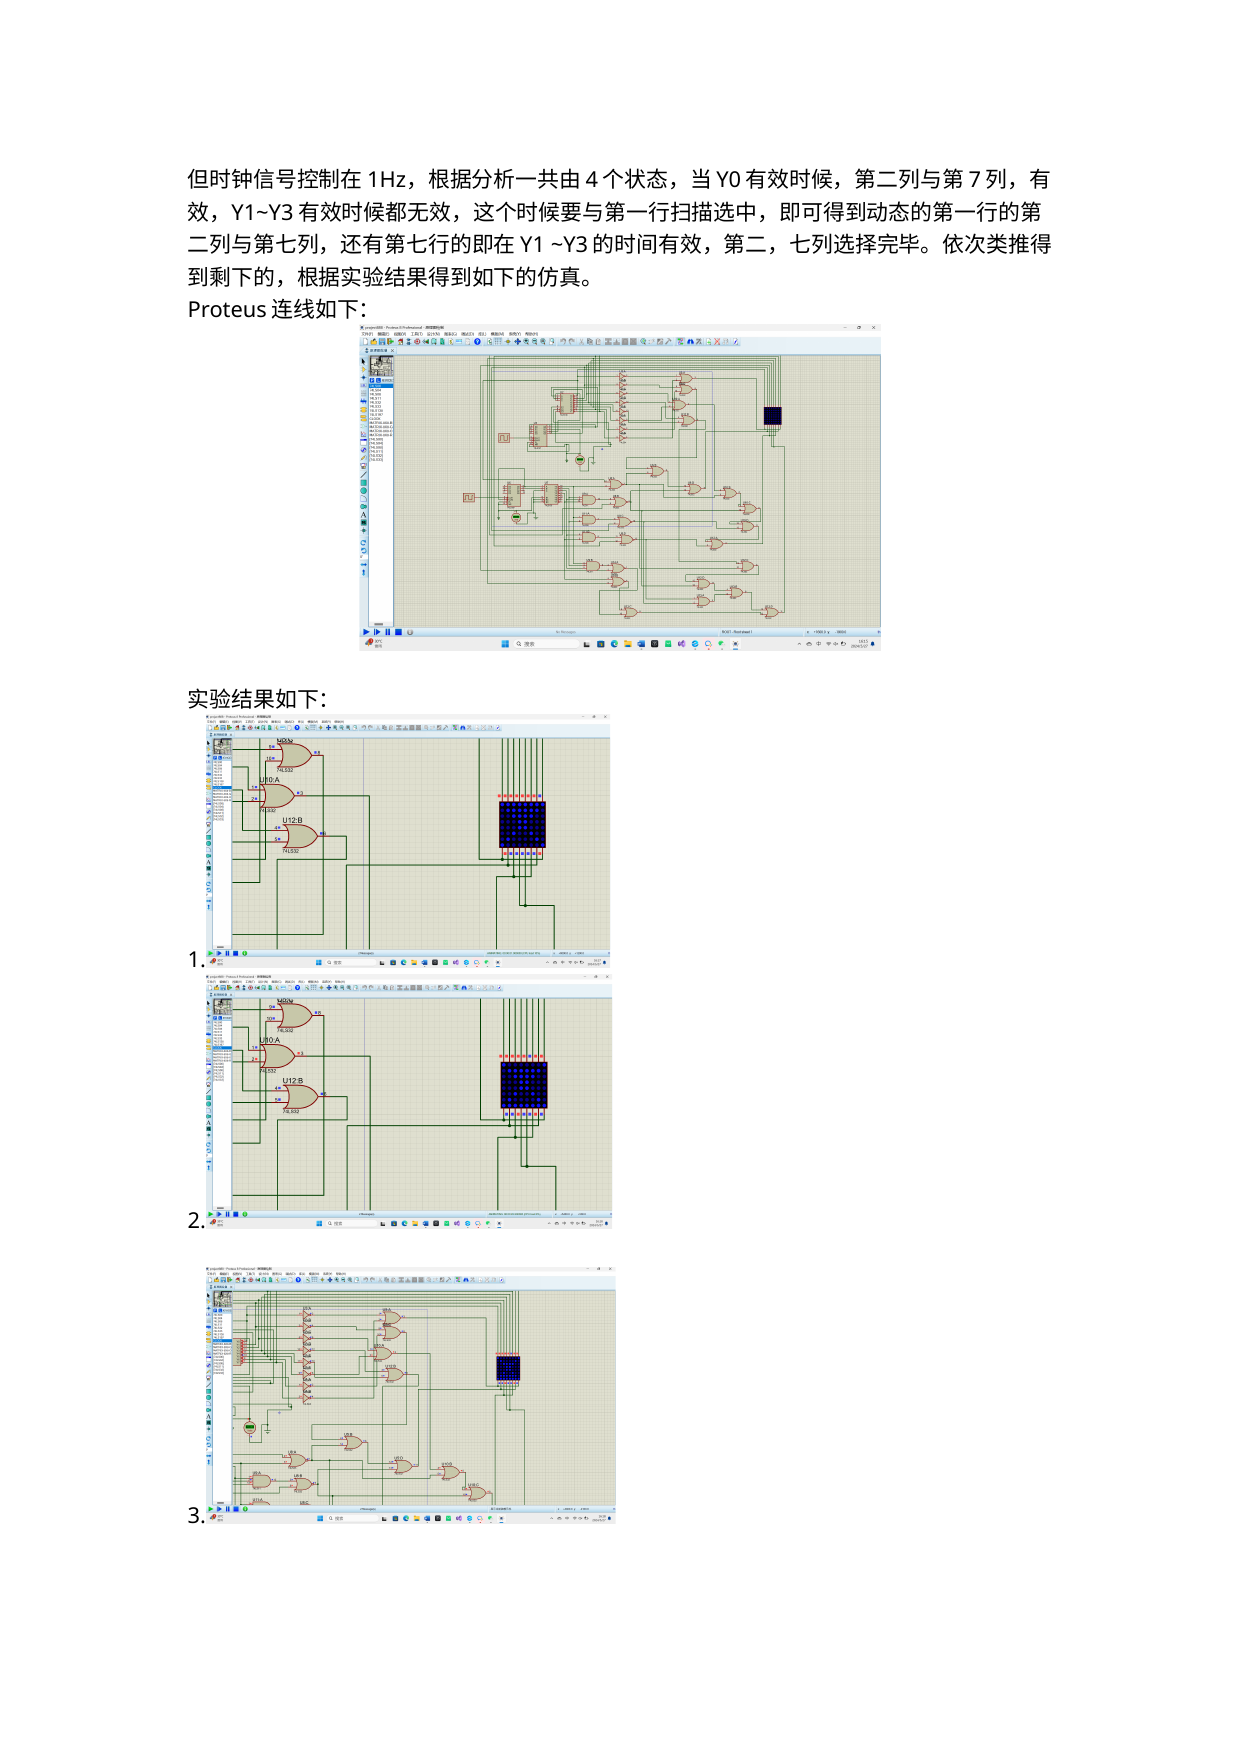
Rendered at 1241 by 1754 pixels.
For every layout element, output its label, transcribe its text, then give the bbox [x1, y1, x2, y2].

picture [359, 324, 881, 651]
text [187, 162, 1053, 292]
picture [206, 1267, 616, 1524]
text 实验结果如下： [187, 682, 1053, 714]
picture [206, 714, 611, 968]
picture [206, 974, 613, 1229]
text Proteus连线如下： [187, 292, 1053, 324]
